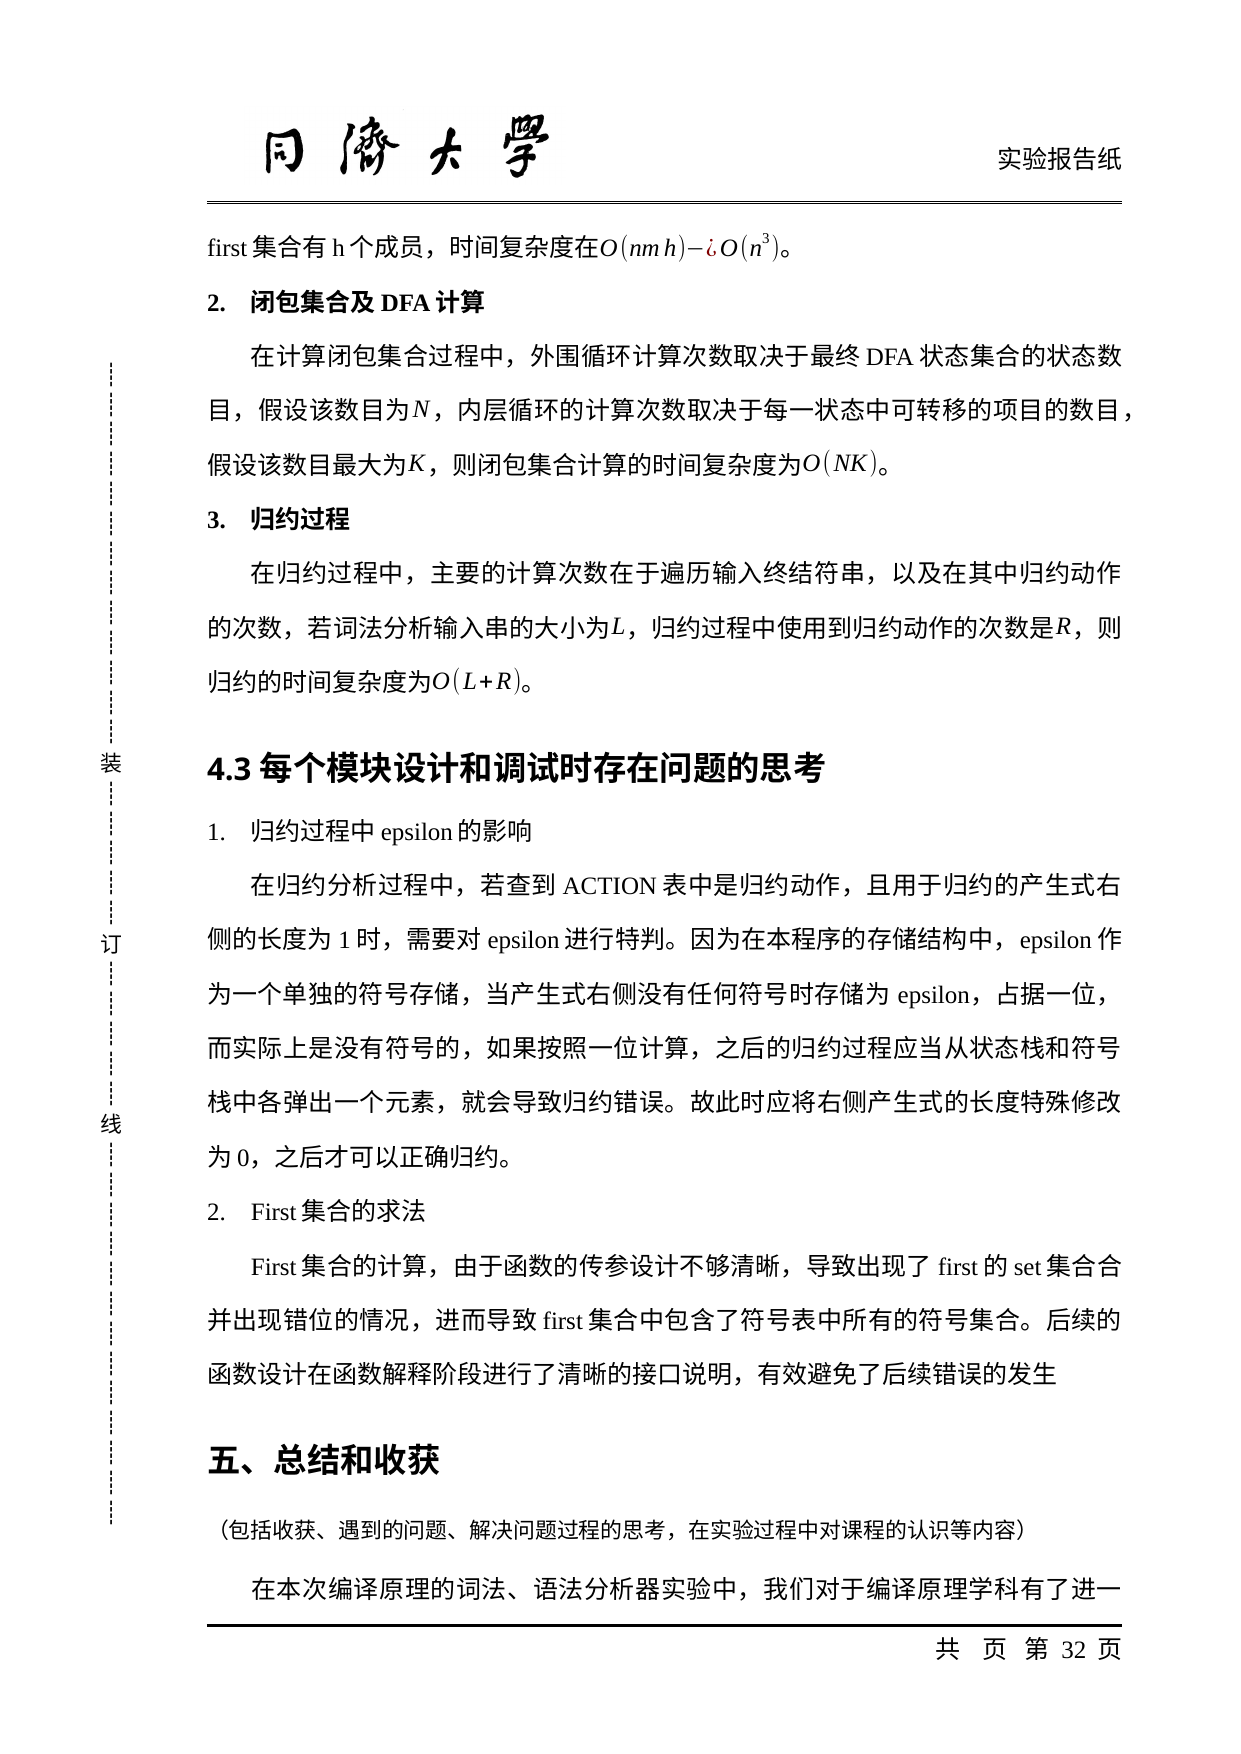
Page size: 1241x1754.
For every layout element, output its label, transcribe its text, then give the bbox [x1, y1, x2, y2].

list 闭包集合及DFA计算 [207, 282, 1122, 318]
subtitle 4.3 每个模块设计和调试时存在问题的思考 [207, 742, 1122, 790]
text First集合的计算，由于函数的传参设计不够清晰，导致出现了first的set集合合并出现错位的情况，进而导致first集合中包含了符号表中所有的符号集合。后续的函数设计在函数解释阶段进行了清晰的接口说明，有效避免了后续错误的发生 [207, 1246, 1122, 1391]
title 五、总结和收获 [207, 1434, 1122, 1482]
text 在计算闭包集合过程中，外围循环计算次数取决于最终DFA状态集合的状态数目，假设该数目为，内层循环的计算次数取决于每一状态中可转移的项目的数目，假设该数目最大为，则闭包集合计算的时间复杂度为。 [207, 336, 1122, 481]
text Closure集合的计算需要遍历核心项，然后遍历文法，找到对应的文法，对后继非终结符的first集合遍历，完成闭包的添加，综上，共有n个核心项，m个文法，first集合有h个成员，时间复杂度在。 [207, 228, 1122, 264]
text （包括收获、遇到的问题、解决问题过程的思考，在实验过程中对课程的认识等内容） [207, 1513, 1122, 1544]
text 在归约分析过程中，若查到ACTION表中是归约动作，且用于归约的产生式右侧的长度为1时，需要对epsilon进行特判。因为在本程序的存储结构中，epsilon作为一个单独的符号存储，当产生式右侧没有任何符号时存储为epsilon，占据一位，而实际上是没有符号的，如果按照一位计算，之后的归约过程应当从状态栈和符号栈中各弹出一个元素，就会导致归约错误。故此时应将右侧产生式的长度特殊修改为0，之后才可以正确归约。 [207, 865, 1122, 1173]
list 归约过程中epsilon的影响 [207, 811, 1122, 847]
text 在归约过程中，主要的计算次数在于遍历输入终结符串，以及在其中归约动作的次数，若词法分析输入串的大小为，归约过程中使用到归约动作的次数是，则归约的时间复杂度为。 [207, 554, 1122, 699]
picture [244, 106, 567, 185]
list First集合的求法 [207, 1192, 1122, 1228]
list 归约过程 [207, 499, 1122, 536]
